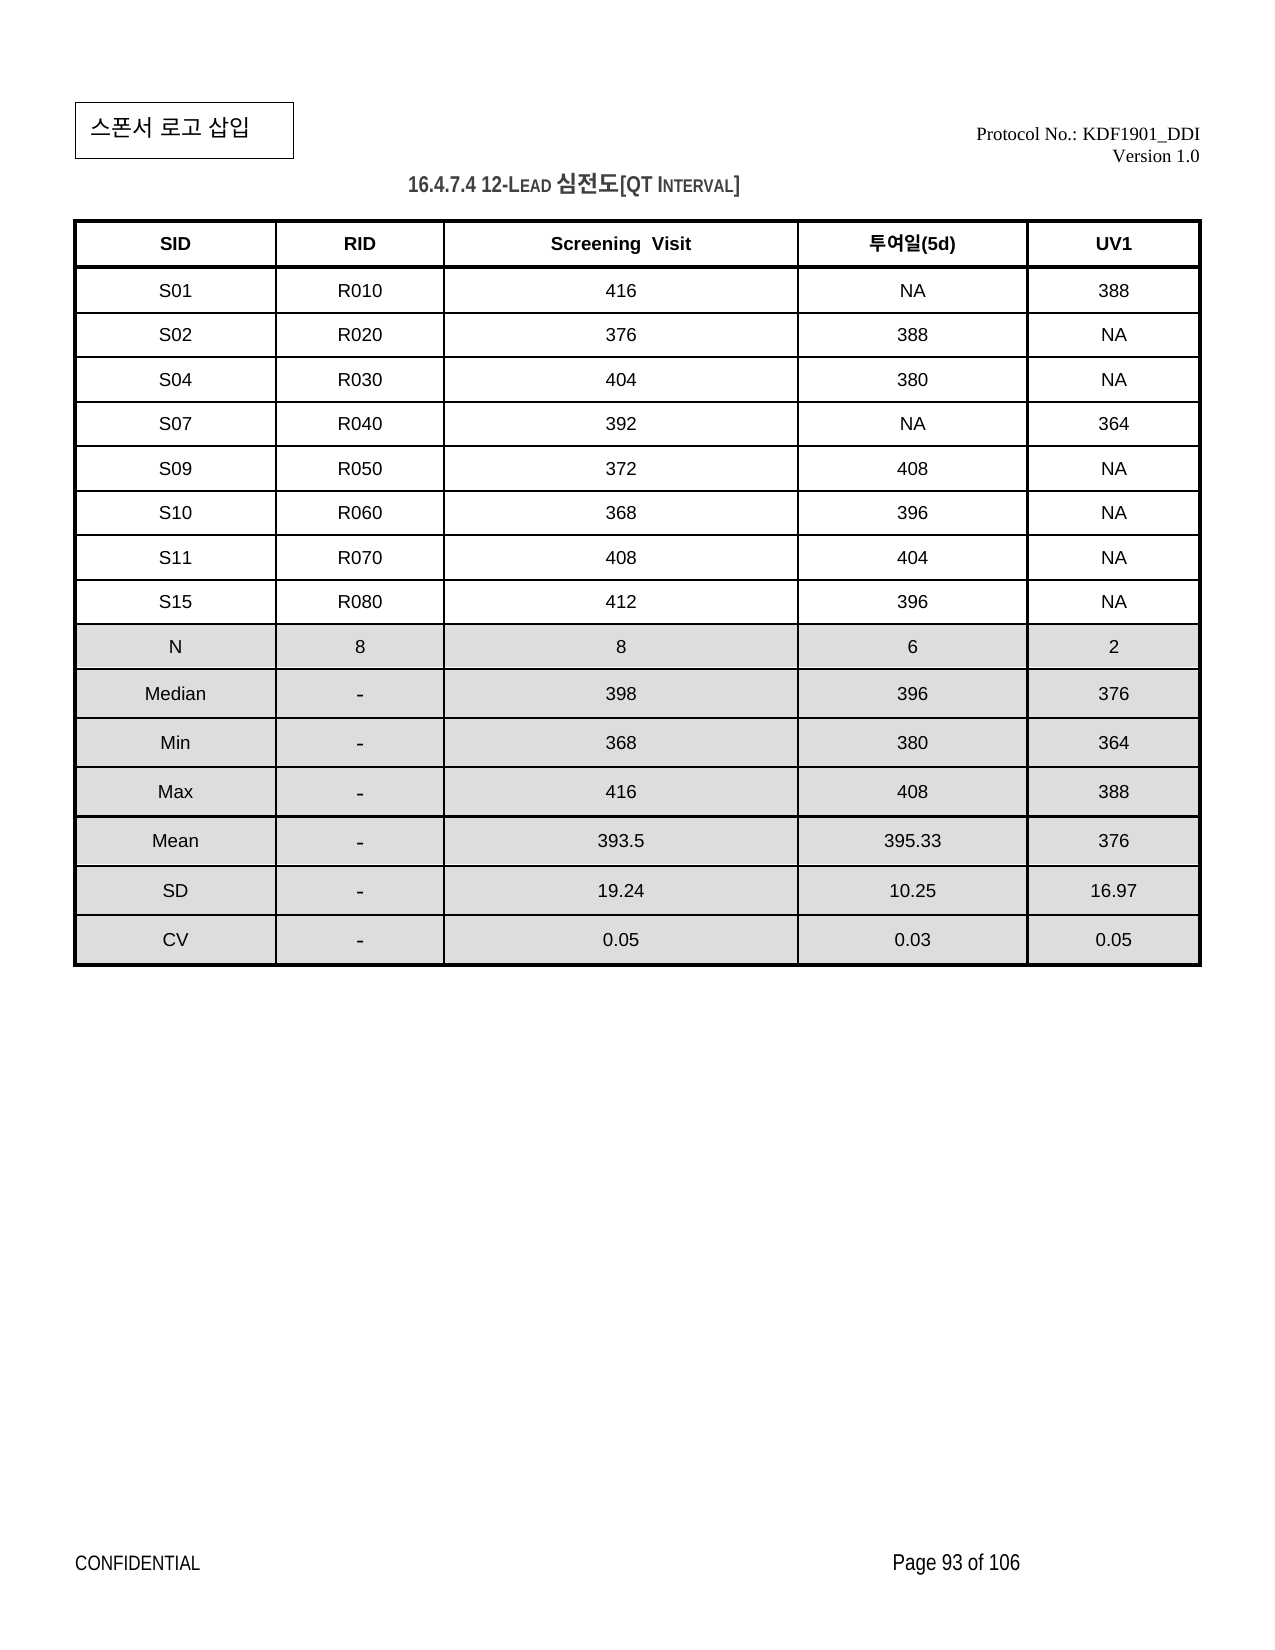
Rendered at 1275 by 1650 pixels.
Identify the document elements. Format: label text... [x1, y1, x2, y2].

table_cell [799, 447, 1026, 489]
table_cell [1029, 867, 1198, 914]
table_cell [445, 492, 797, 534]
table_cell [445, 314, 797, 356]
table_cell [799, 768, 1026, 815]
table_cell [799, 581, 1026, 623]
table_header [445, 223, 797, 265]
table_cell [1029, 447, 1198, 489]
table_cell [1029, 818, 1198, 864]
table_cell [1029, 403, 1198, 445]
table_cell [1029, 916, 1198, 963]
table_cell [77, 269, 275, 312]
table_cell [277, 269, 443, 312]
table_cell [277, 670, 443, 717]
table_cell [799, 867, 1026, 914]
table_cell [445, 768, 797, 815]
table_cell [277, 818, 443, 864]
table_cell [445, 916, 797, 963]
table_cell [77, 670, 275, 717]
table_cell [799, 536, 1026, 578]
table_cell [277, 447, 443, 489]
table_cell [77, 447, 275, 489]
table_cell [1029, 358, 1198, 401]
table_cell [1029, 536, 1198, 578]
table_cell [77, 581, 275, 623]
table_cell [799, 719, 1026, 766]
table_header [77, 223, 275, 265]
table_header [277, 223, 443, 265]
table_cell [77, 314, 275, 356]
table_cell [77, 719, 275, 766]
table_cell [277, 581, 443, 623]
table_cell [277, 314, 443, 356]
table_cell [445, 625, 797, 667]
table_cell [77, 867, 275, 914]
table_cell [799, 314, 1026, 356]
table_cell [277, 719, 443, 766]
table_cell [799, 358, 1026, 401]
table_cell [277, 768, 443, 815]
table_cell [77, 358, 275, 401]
text 16.4.7.4 12-Lead 심전도[QT Interval] [167, 166, 1200, 199]
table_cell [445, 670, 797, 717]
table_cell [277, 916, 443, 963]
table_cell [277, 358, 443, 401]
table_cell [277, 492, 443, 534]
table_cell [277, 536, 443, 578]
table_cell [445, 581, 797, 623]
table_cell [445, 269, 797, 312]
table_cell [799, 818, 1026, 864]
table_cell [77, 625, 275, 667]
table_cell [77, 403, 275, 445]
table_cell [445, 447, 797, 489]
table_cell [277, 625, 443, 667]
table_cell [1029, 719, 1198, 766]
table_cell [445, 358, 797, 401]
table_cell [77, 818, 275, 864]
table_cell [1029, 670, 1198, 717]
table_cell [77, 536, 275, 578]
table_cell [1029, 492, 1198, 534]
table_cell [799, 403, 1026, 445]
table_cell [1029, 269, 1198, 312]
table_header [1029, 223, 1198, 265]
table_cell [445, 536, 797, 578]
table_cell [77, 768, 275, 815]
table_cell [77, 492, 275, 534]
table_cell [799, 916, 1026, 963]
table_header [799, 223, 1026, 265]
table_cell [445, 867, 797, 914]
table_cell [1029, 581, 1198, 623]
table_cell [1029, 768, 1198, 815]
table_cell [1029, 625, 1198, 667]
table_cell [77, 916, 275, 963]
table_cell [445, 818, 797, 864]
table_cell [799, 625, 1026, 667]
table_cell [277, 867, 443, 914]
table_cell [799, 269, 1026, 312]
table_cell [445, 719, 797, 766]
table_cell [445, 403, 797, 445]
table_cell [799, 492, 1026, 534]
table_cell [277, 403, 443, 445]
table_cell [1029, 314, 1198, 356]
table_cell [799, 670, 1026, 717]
